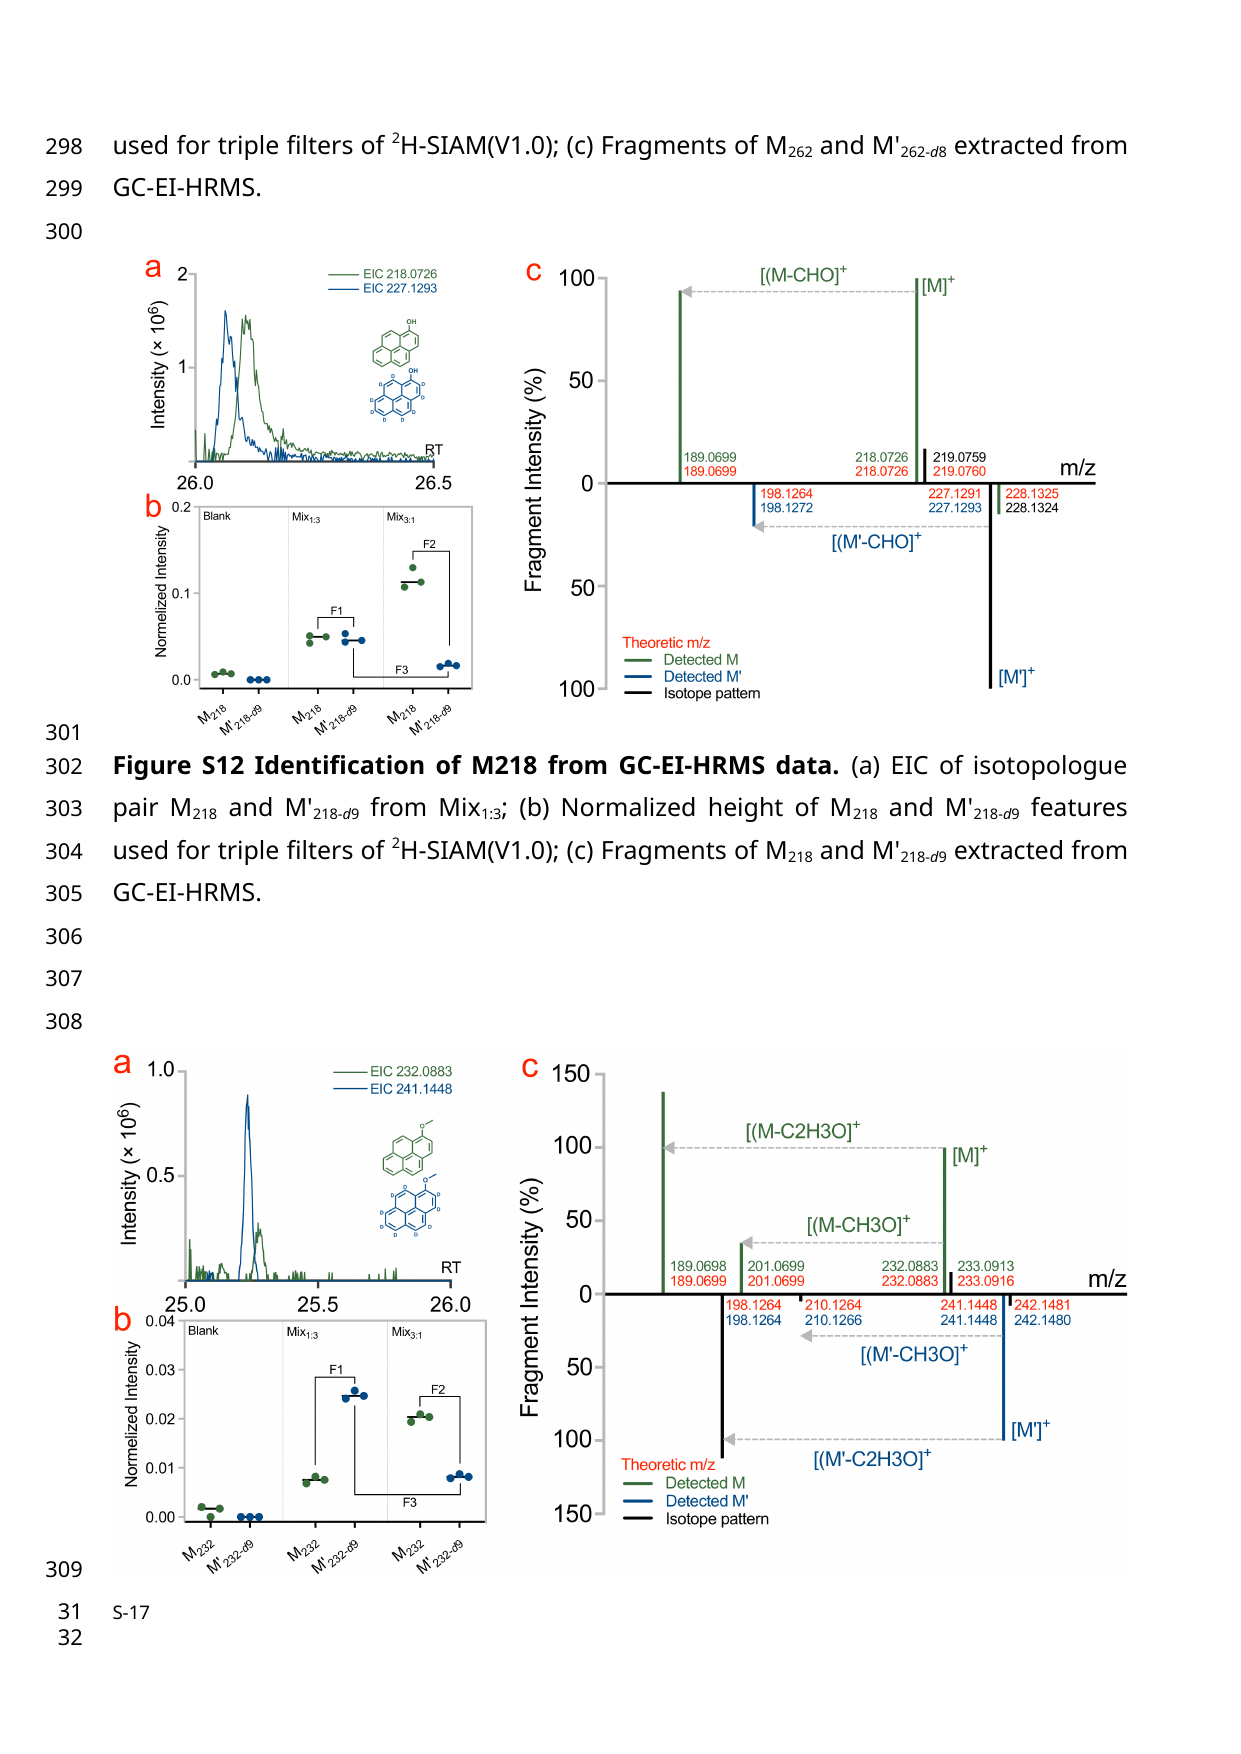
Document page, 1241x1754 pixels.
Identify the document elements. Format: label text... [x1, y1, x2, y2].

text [112, 128, 1128, 204]
picture [142, 255, 1098, 740]
picture [112, 1045, 1128, 1578]
text Figure S12 Identification of M218 from GC-EI-HRMS data. (a) EIC of isotopologue pair M218 and M'218-d9 from Mix1:3; (b) Normalized height of M218 and M'218-d9 features used for triple filters of 2H-SIAM(V1.0); (c) Fragments of M218 and M'218-d9 extracted from GC-EI-HRMS. [112, 747, 1128, 909]
